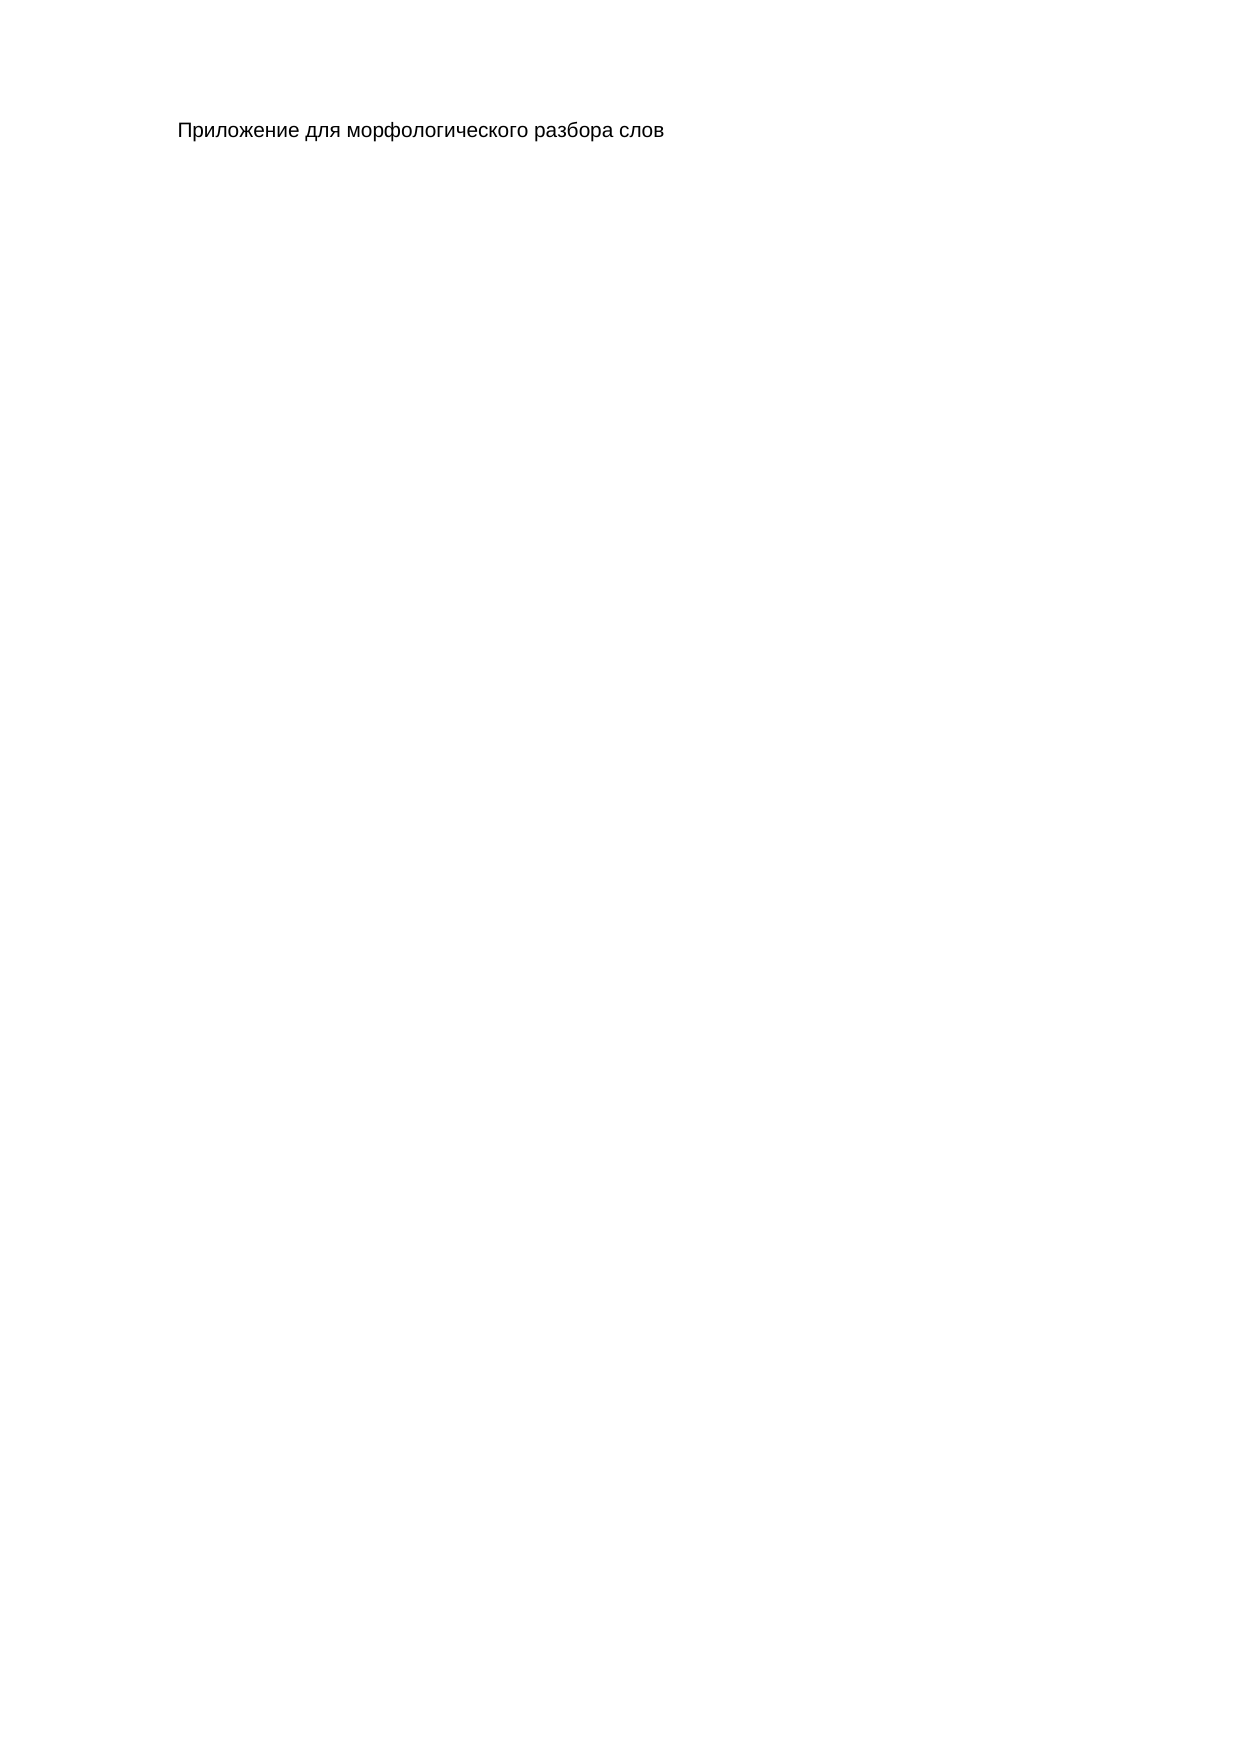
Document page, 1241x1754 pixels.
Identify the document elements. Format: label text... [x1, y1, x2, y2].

text Приложение для морфологического разбора слов [177, 118, 1152, 142]
